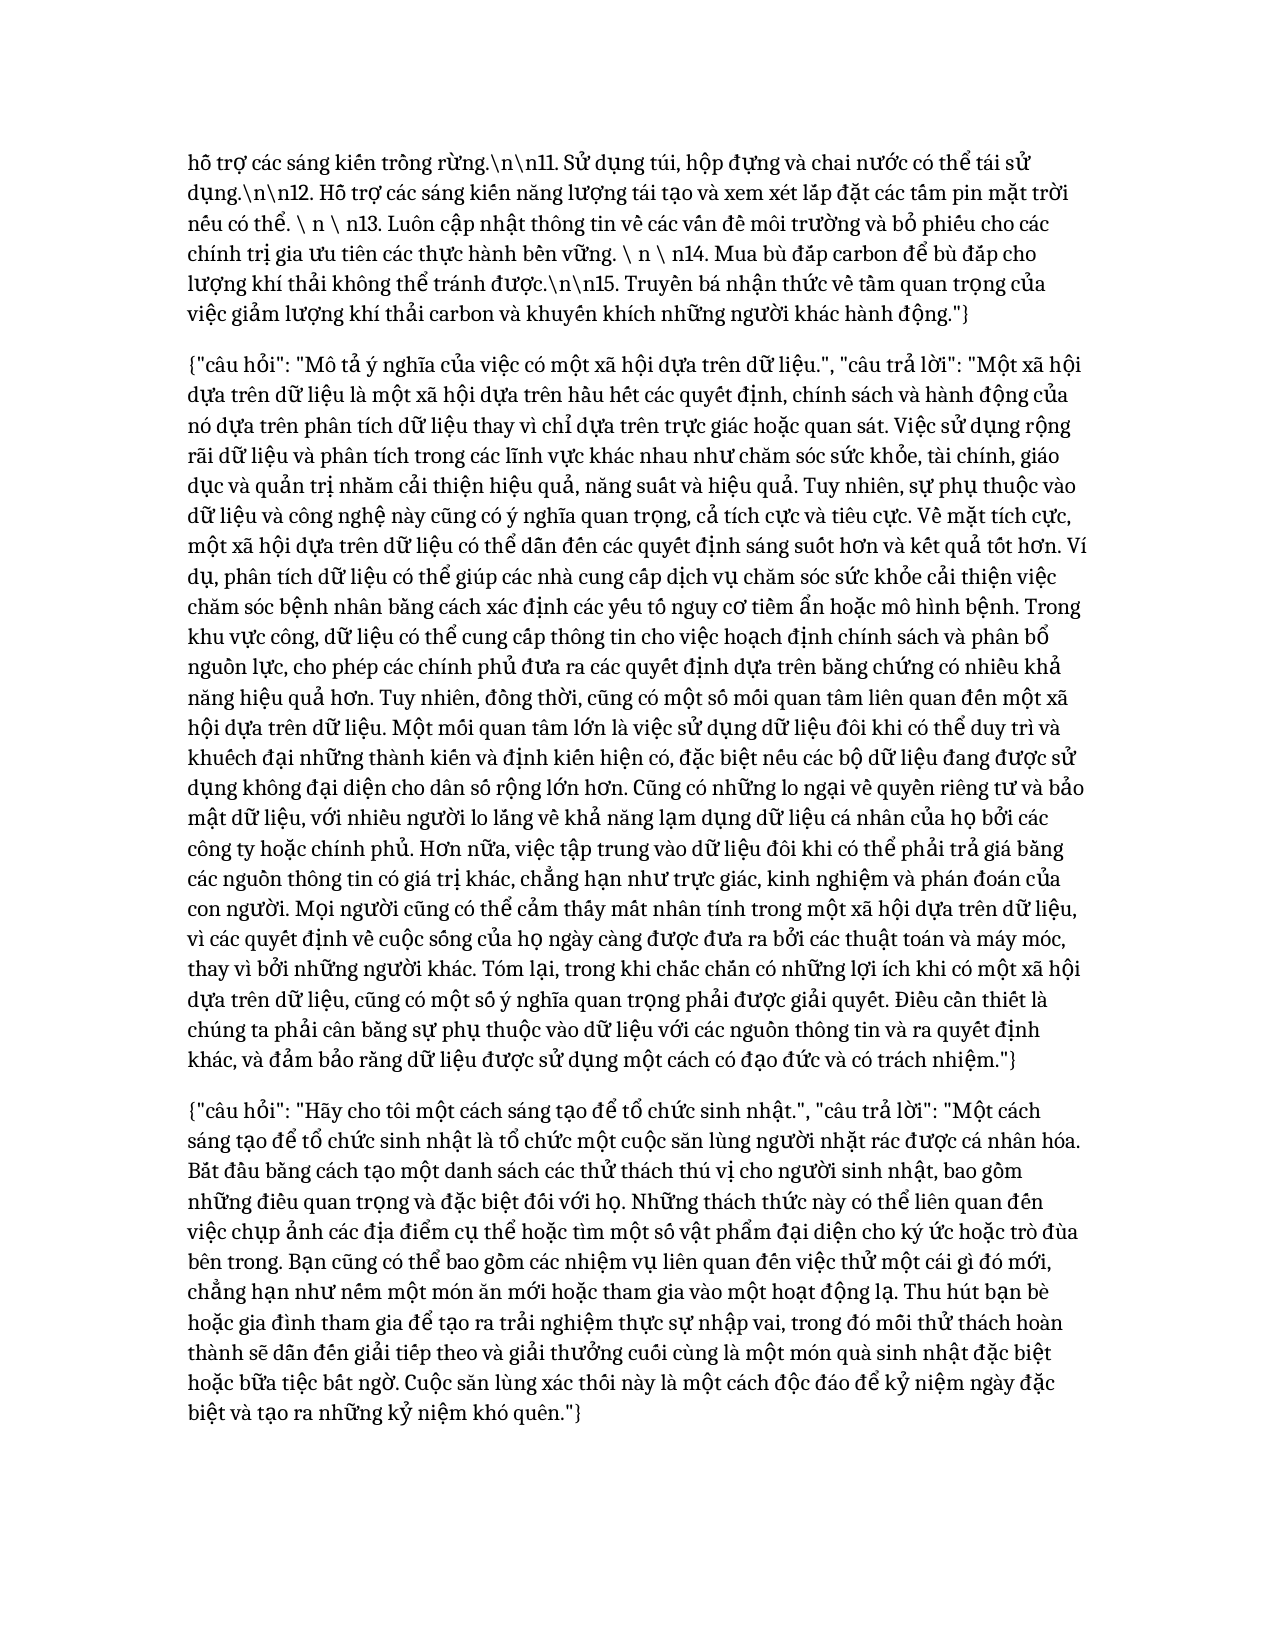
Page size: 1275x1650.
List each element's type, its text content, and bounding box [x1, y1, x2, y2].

text {"câu hỏi": "Hãy cho tôi một cách sáng tạo để tổ chức sinh nhật.", "câu trả lời": "Một cách sáng tạo để tổ chức sinh nhật là tổ chức một cuộc săn lùng người nhặt rác được cá nhân hóa. Bắt đầu bằng cách tạo một danh sách các thử thách thú vị cho người sinh nhật, bao gồm những điều quan trọng và đặc biệt đối với họ. Những thách thức này có thể liên quan đến việc chụp ảnh các địa điểm cụ thể hoặc tìm một số vật phẩm đại diện cho ký ức hoặc trò đùa bên trong. Bạn cũng có thể bao gồm các nhiệm vụ liên quan đến việc thử một cái gì đó mới, chẳng hạn như nếm một món ăn mới hoặc tham gia vào một hoạt động lạ. Thu hút bạn bè hoặc gia đình tham gia để tạo ra trải nghiệm thực sự nhập vai, trong đó mỗi thử thách hoàn thành sẽ dẫn đến giải tiếp theo và giải thưởng cuối cùng là một món quà sinh nhật đặc biệt hoặc bữa tiệc bất ngờ. Cuộc săn lùng xác thối này là một cách độc đáo để kỷ niệm ngày đặc biệt và tạo ra những kỷ niệm khó quên."} [187, 1098, 1087, 1426]
text {"câu hỏi": "Mô tả ý nghĩa của việc có một xã hội dựa trên dữ liệu.", "câu trả lời": "Một xã hội dựa trên dữ liệu là một xã hội dựa trên hầu hết các quyết định, chính sách và hành động của nó dựa trên phân tích dữ liệu thay vì chỉ dựa trên trực giác hoặc quan sát. Việc sử dụng rộng rãi dữ liệu và phân tích trong các lĩnh vực khác nhau như chăm sóc sức khỏe, tài chính, giáo dục và quản trị nhằm cải thiện hiệu quả, năng suất và hiệu quả. Tuy nhiên, sự phụ thuộc vào dữ liệu và công nghệ này cũng có ý nghĩa quan trọng, cả tích cực và tiêu cực. Về mặt tích cực, một xã hội dựa trên dữ liệu có thể dẫn đến các quyết định sáng suốt hơn và kết quả tốt hơn. Ví dụ, phân tích dữ liệu có thể giúp các nhà cung cấp dịch vụ chăm sóc sức khỏe cải thiện việc chăm sóc bệnh nhân bằng cách xác định các yếu tố nguy cơ tiềm ẩn hoặc mô hình bệnh. Trong khu vực công, dữ liệu có thể cung cấp thông tin cho việc hoạch định chính sách và phân bổ nguồn lực, cho phép các chính phủ đưa ra các quyết định dựa trên bằng chứng có nhiều khả năng hiệu quả hơn. Tuy nhiên, đồng thời, cũng có một số mối quan tâm liên quan đến một xã hội dựa trên dữ liệu. Một mối quan tâm lớn là việc sử dụng dữ liệu đôi khi có thể duy trì và khuếch đại những thành kiến và định kiến hiện có, đặc biệt nếu các bộ dữ liệu đang được sử dụng không đại diện cho dân số rộng lớn hơn. Cũng có những lo ngại về quyền riêng tư và bảo mật dữ liệu, với nhiều người lo lắng về khả năng lạm dụng dữ liệu cá nhân của họ bởi các công ty hoặc chính phủ. Hơn nữa, việc tập trung vào dữ liệu đôi khi có thể phải trả giá bằng các nguồn thông tin có giá trị khác, chẳng hạn như trực giác, kinh nghiệm và phán đoán của con người. Mọi người cũng có thể cảm thấy mất nhân tính trong một xã hội dựa trên dữ liệu, vì các quyết định về cuộc sống của họ ngày càng được đưa ra bởi các thuật toán và máy móc, thay vì bởi những người khác. Tóm lại, trong khi chắc chắn có những lợi ích khi có một xã hội dựa trên dữ liệu, cũng có một số ý nghĩa quan trọng phải được giải quyết. Điều cần thiết là chúng ta phải cân bằng sự phụ thuộc vào dữ liệu với các nguồn thông tin và ra quyết định khác, và đảm bảo rằng dữ liệu được sử dụng một cách có đạo đức và có trách nhiệm."} [187, 352, 1087, 1073]
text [187, 150, 1087, 327]
